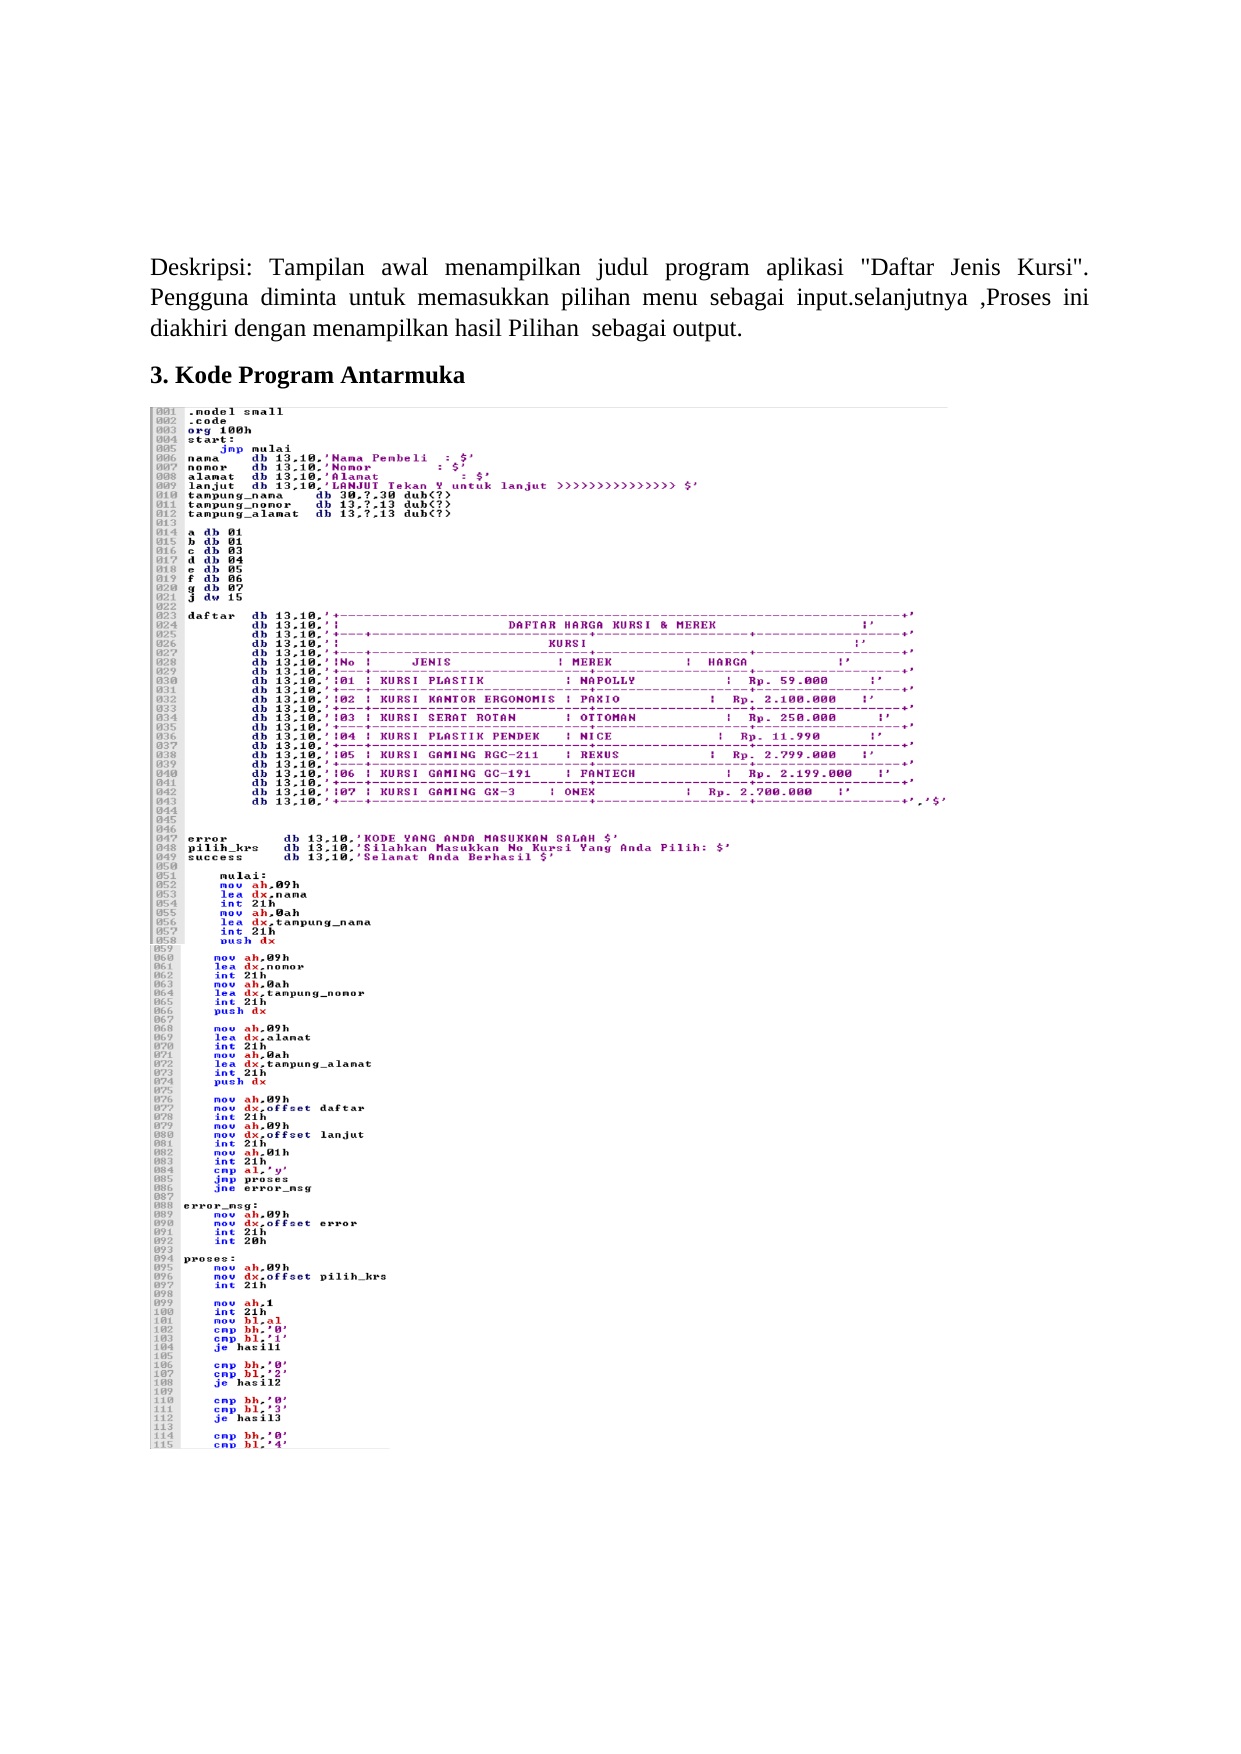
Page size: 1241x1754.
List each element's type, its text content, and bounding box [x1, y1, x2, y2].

picture [150, 407, 948, 944]
picture [150, 945, 390, 1449]
list Deskripsi: Tampilan awal menampilkan judul program aplikasi "Daftar Jenis Kursi". Pengguna diminta untuk memasukkan pilihan menu sebagai input.selanjutnya ,Proses ini diakhiri dengan menampilkan hasil Pilihan sebagai output. [150, 252, 1090, 342]
text 3. Kode Program Antarmuka [150, 360, 1090, 389]
